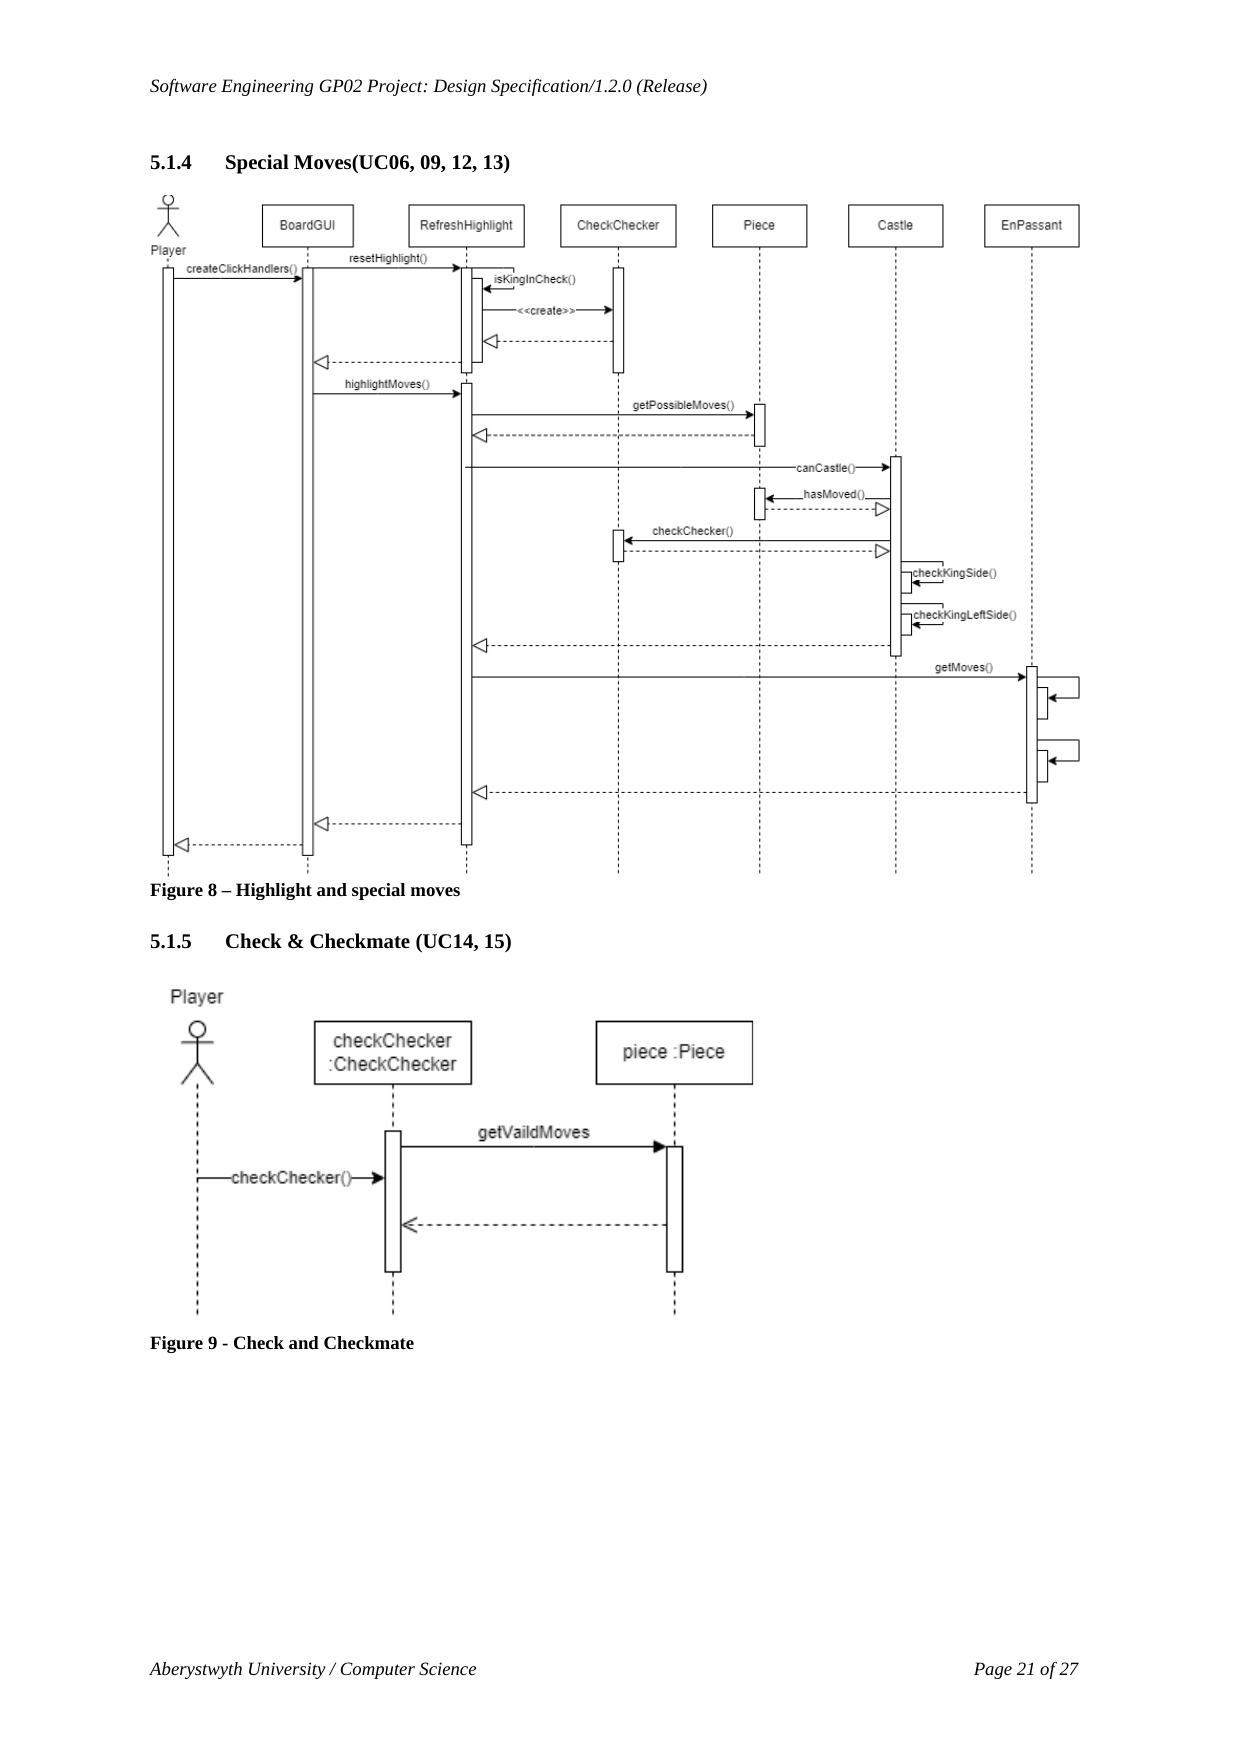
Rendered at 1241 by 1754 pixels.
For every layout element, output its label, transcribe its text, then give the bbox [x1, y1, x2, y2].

subtitle Check & Checkmate (UC14, 15) [150, 929, 1090, 953]
picture [150, 195, 1089, 879]
text Figure 8 – Highlight and special moves [150, 879, 1090, 900]
picture [150, 974, 754, 1320]
subtitle Special Moves(UC06, 09, 12, 13) [150, 150, 1090, 174]
